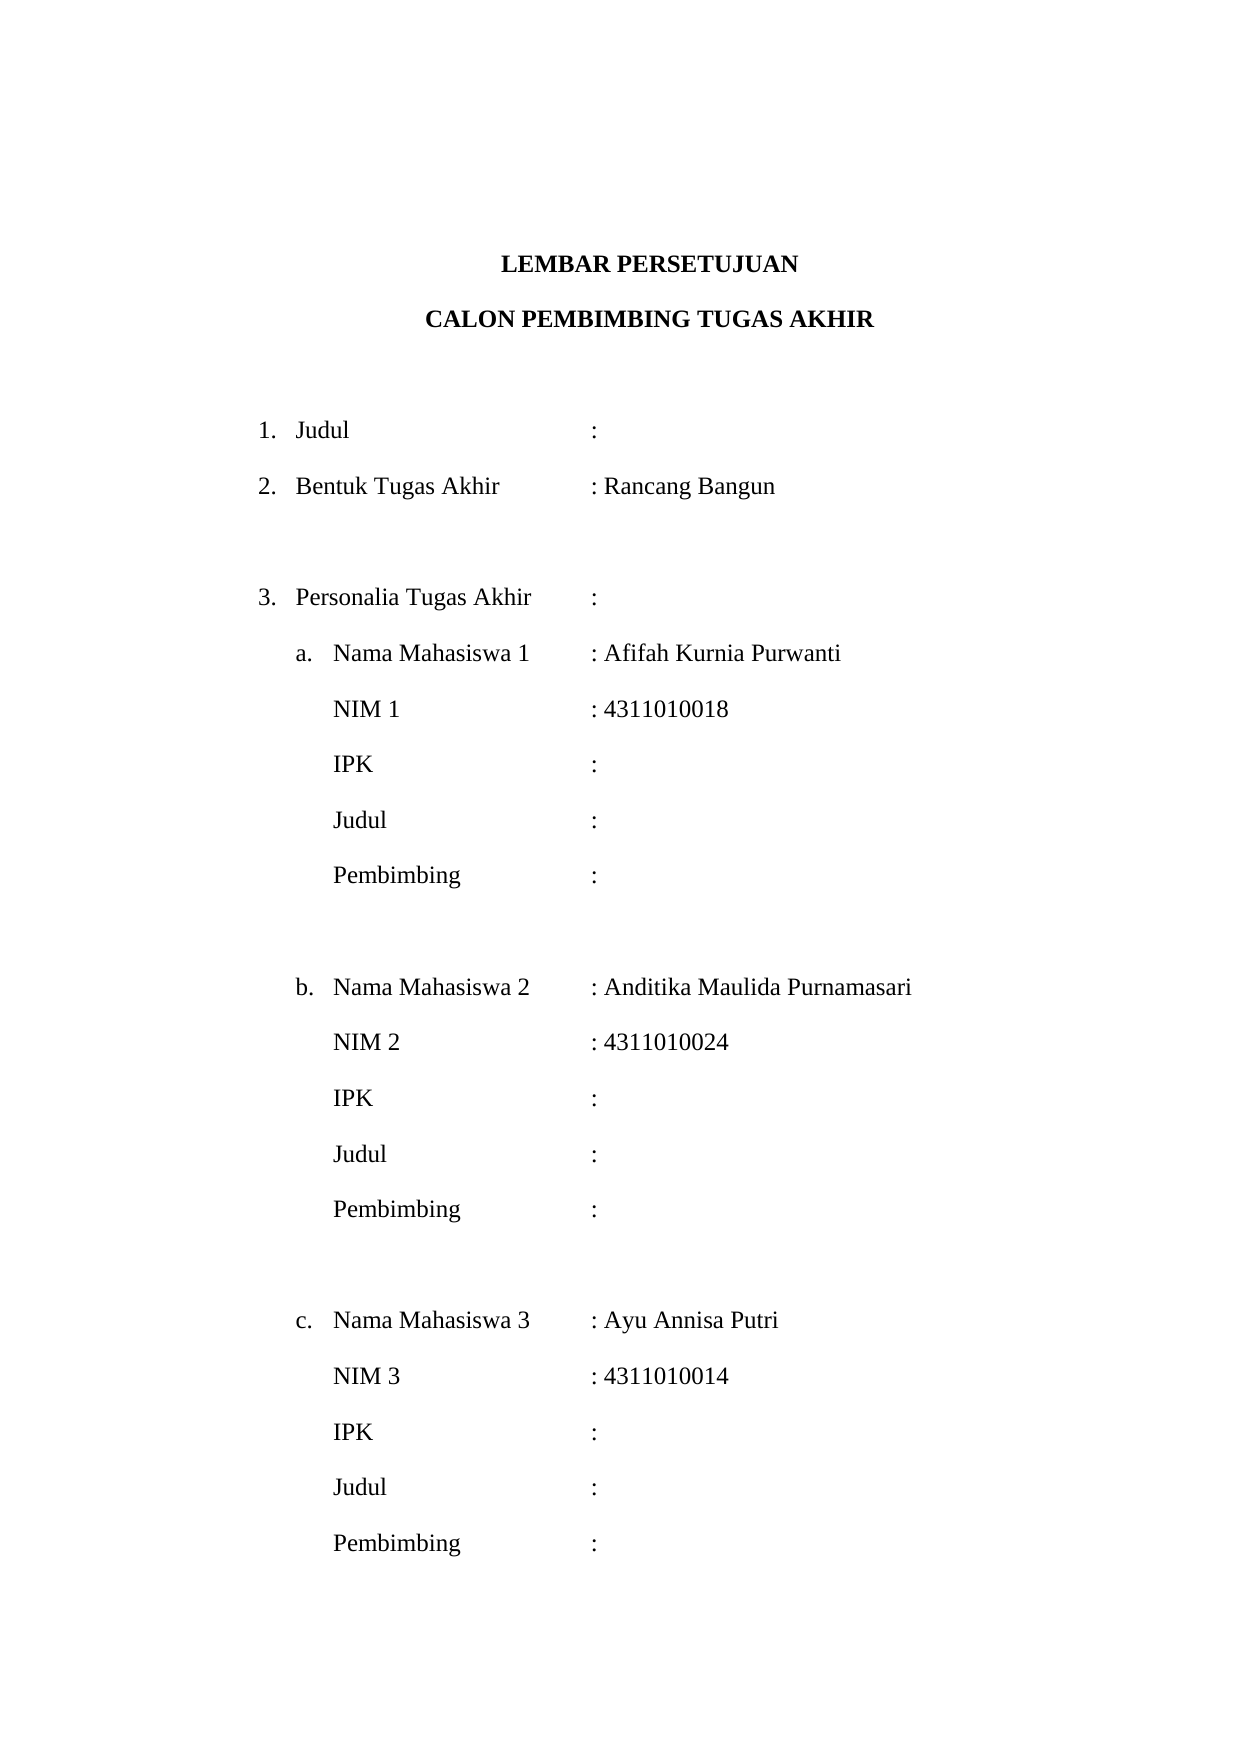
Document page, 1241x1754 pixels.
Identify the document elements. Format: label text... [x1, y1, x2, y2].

text Judul : [333, 805, 1063, 834]
text Judul : [333, 1472, 1063, 1501]
text NIM 2 : 4311010024 [333, 1027, 1063, 1056]
text IPK : [333, 1417, 1063, 1446]
text Judul : [333, 1139, 1063, 1167]
text IPK : [333, 1083, 1063, 1112]
text NIM 1 : 4311010018 [333, 694, 1063, 722]
list Personalia Tugas Akhir : [258, 582, 1063, 611]
list Nama Mahasiswa 1 : Afifah Kurnia Purwanti [295, 638, 1063, 667]
text Pembimbing : [333, 861, 1063, 889]
text CALON PEMBIMBING TUGAS AKHIR [236, 304, 1063, 333]
text Pembimbing : [333, 1194, 1063, 1223]
text Pembimbing : [333, 1528, 1063, 1557]
list Bentuk Tugas Akhir : Rancang Bangun [258, 471, 1063, 500]
text IPK : [333, 749, 1063, 778]
list Judul : [258, 416, 1063, 444]
list Nama Mahasiswa 3 : Ayu Annisa Putri [295, 1306, 1063, 1334]
text LEMBAR PERSETUJUAN [236, 249, 1063, 277]
text NIM 3 : 4311010014 [333, 1361, 1063, 1390]
list Nama Mahasiswa 2 : Anditika Maulida Purnamasari [295, 972, 1063, 1001]
